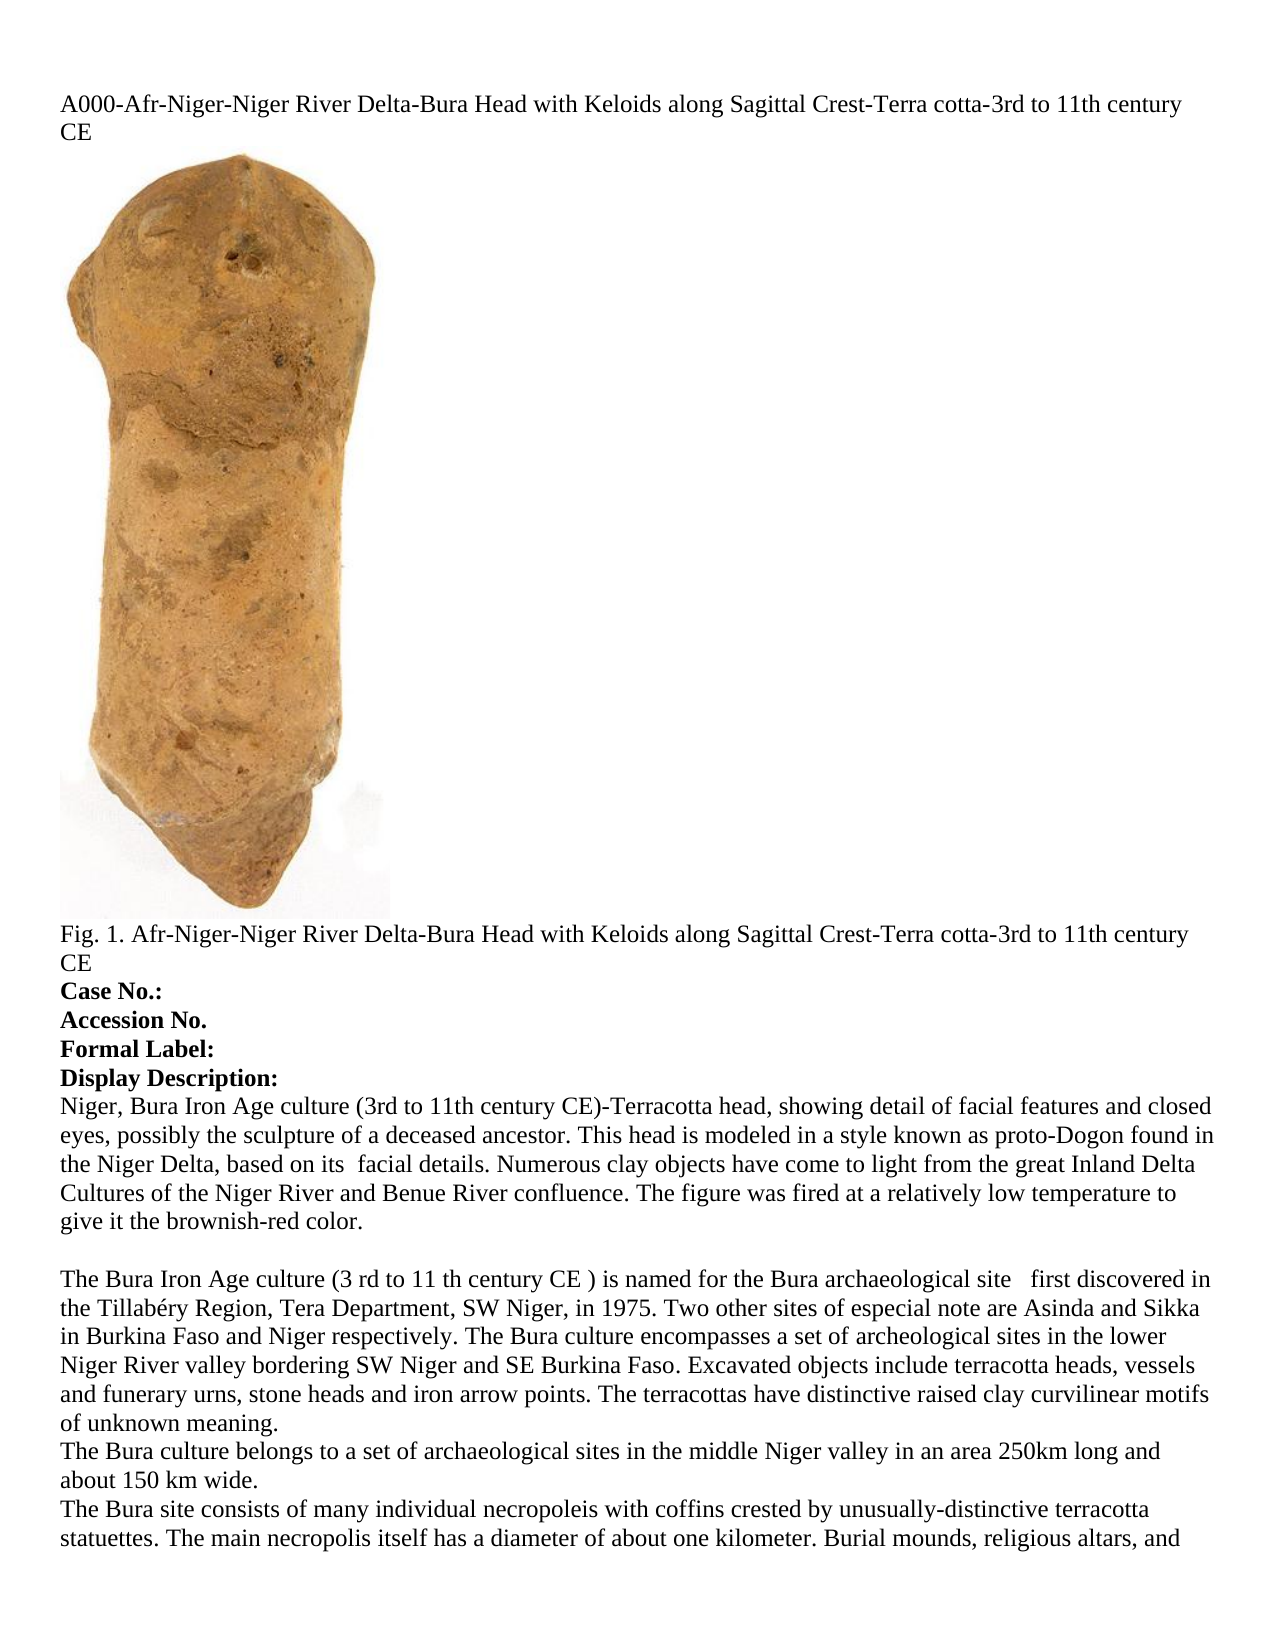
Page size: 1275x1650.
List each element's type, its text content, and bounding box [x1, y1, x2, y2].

text Niger, Bura Iron Age culture (3rd to 11th century CE)-Terracotta head, showing detail of facial features and closed eyes, possibly the sculpture of a deceased ancestor. This head is modeled in a style known as proto-Dogon found in the Niger Delta, based on its facial details. Numerous clay objects have come to light from the great Inland Delta Cultures of the Niger River and Benue River confluence. The figure was fired at a relatively low temperature to give it the brownish-red color. [60, 1091, 1215, 1235]
text Display Description: [60, 1063, 1215, 1091]
text The Bura Iron Age culture (3 rd to 11 th century CE ) is named for the Bura archaeological site first discovered in the Tillabéry Region, Tera Department, SW Niger, in 1975. Two other sites of especial note are Asinda and Sikka in Burkina Faso and Niger respectively. The Bura culture encompasses a set of archeological sites in the lower Niger River valley bordering SW Niger and SE Burkina Faso. Excavated objects include terracotta heads, vessels and funerary urns, stone heads and iron arrow points. The terracottas have distinctive raised clay curvilinear motifs of unknown meaning. [60, 1264, 1215, 1436]
text Case No.: [60, 976, 1215, 1005]
text Formal Label: [60, 1034, 1215, 1063]
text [60, 1436, 1215, 1551]
text Fig. 1. Afr-Niger-Niger River Delta-Bura Head with Keloids along Sagittal Crest-Terra cotta-3rd to 11th century CE [60, 919, 1215, 976]
picture [60, 146, 391, 919]
text Accession No. [60, 1005, 1215, 1034]
text A000-Afr-Niger-Niger River Delta-Bura Head with Keloids along Sagittal Crest-Terra cotta-3rd to 11th century CE [60, 89, 1215, 146]
